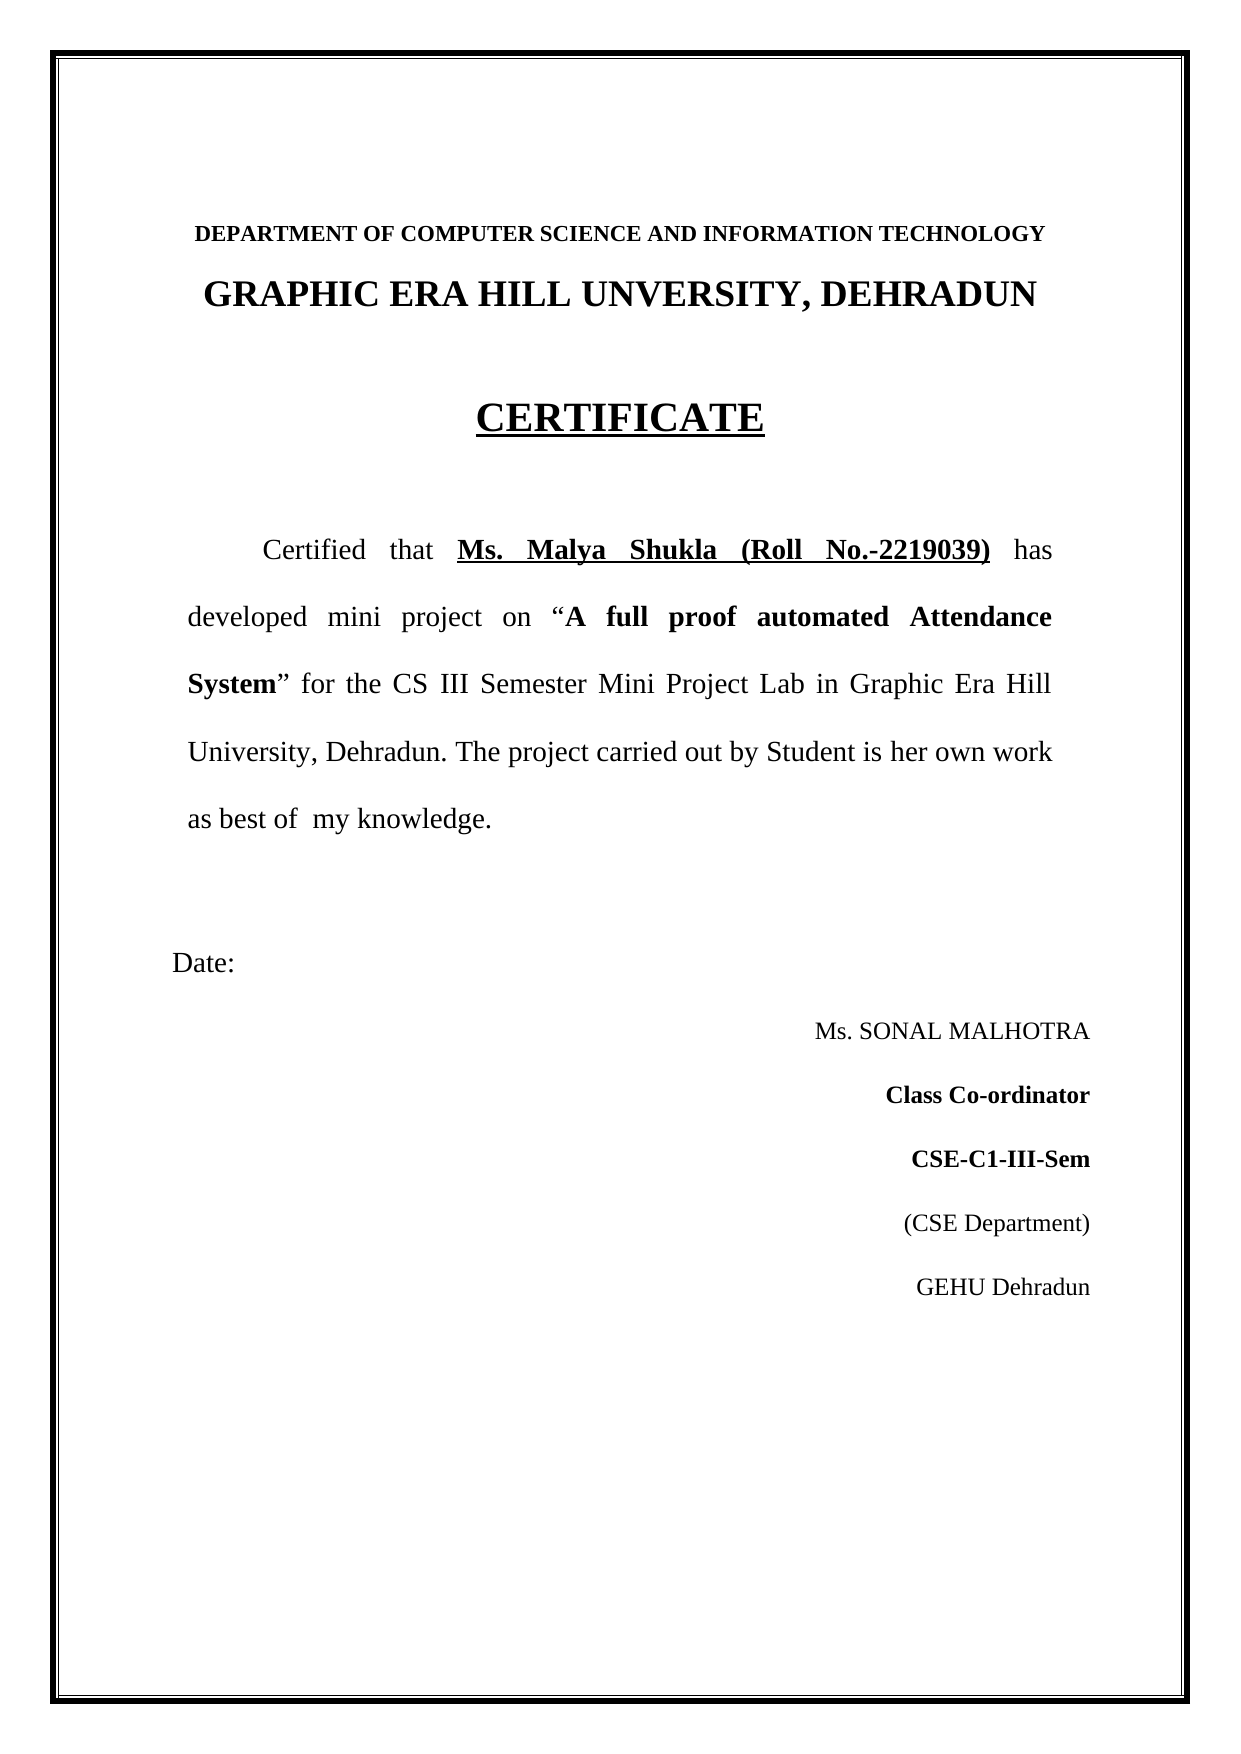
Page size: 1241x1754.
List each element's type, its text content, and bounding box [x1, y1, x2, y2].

text DEPARTMENT OF COMPUTER SCIENCE AND INFORMATION TECHNOLOGY [150, 220, 1090, 247]
text Date: [150, 945, 1090, 979]
text GRAPHIC ERA HILL UNVERSITY, DEHRADUN [150, 271, 1090, 314]
text GEHU Dehradun [150, 1272, 1090, 1301]
text (CSE Department) [150, 1208, 1090, 1237]
text Class Co-ordinator [150, 1080, 1090, 1109]
subtitle Certified that Ms. Malya Shukla (Roll No.-2219039) has developed mini project on “A full proof automated Attendance System” for the CS III Semester Mini Project Lab in Graphic Era Hill University, Dehradun. The project carried out by Student is her own work as best of my knowledge. [187, 532, 1053, 834]
text CSE-C1-III-Sem [150, 1144, 1090, 1173]
text CERTIFICATE [150, 393, 1090, 441]
text Ms. SONAL MALHOTRA [150, 1016, 1090, 1045]
